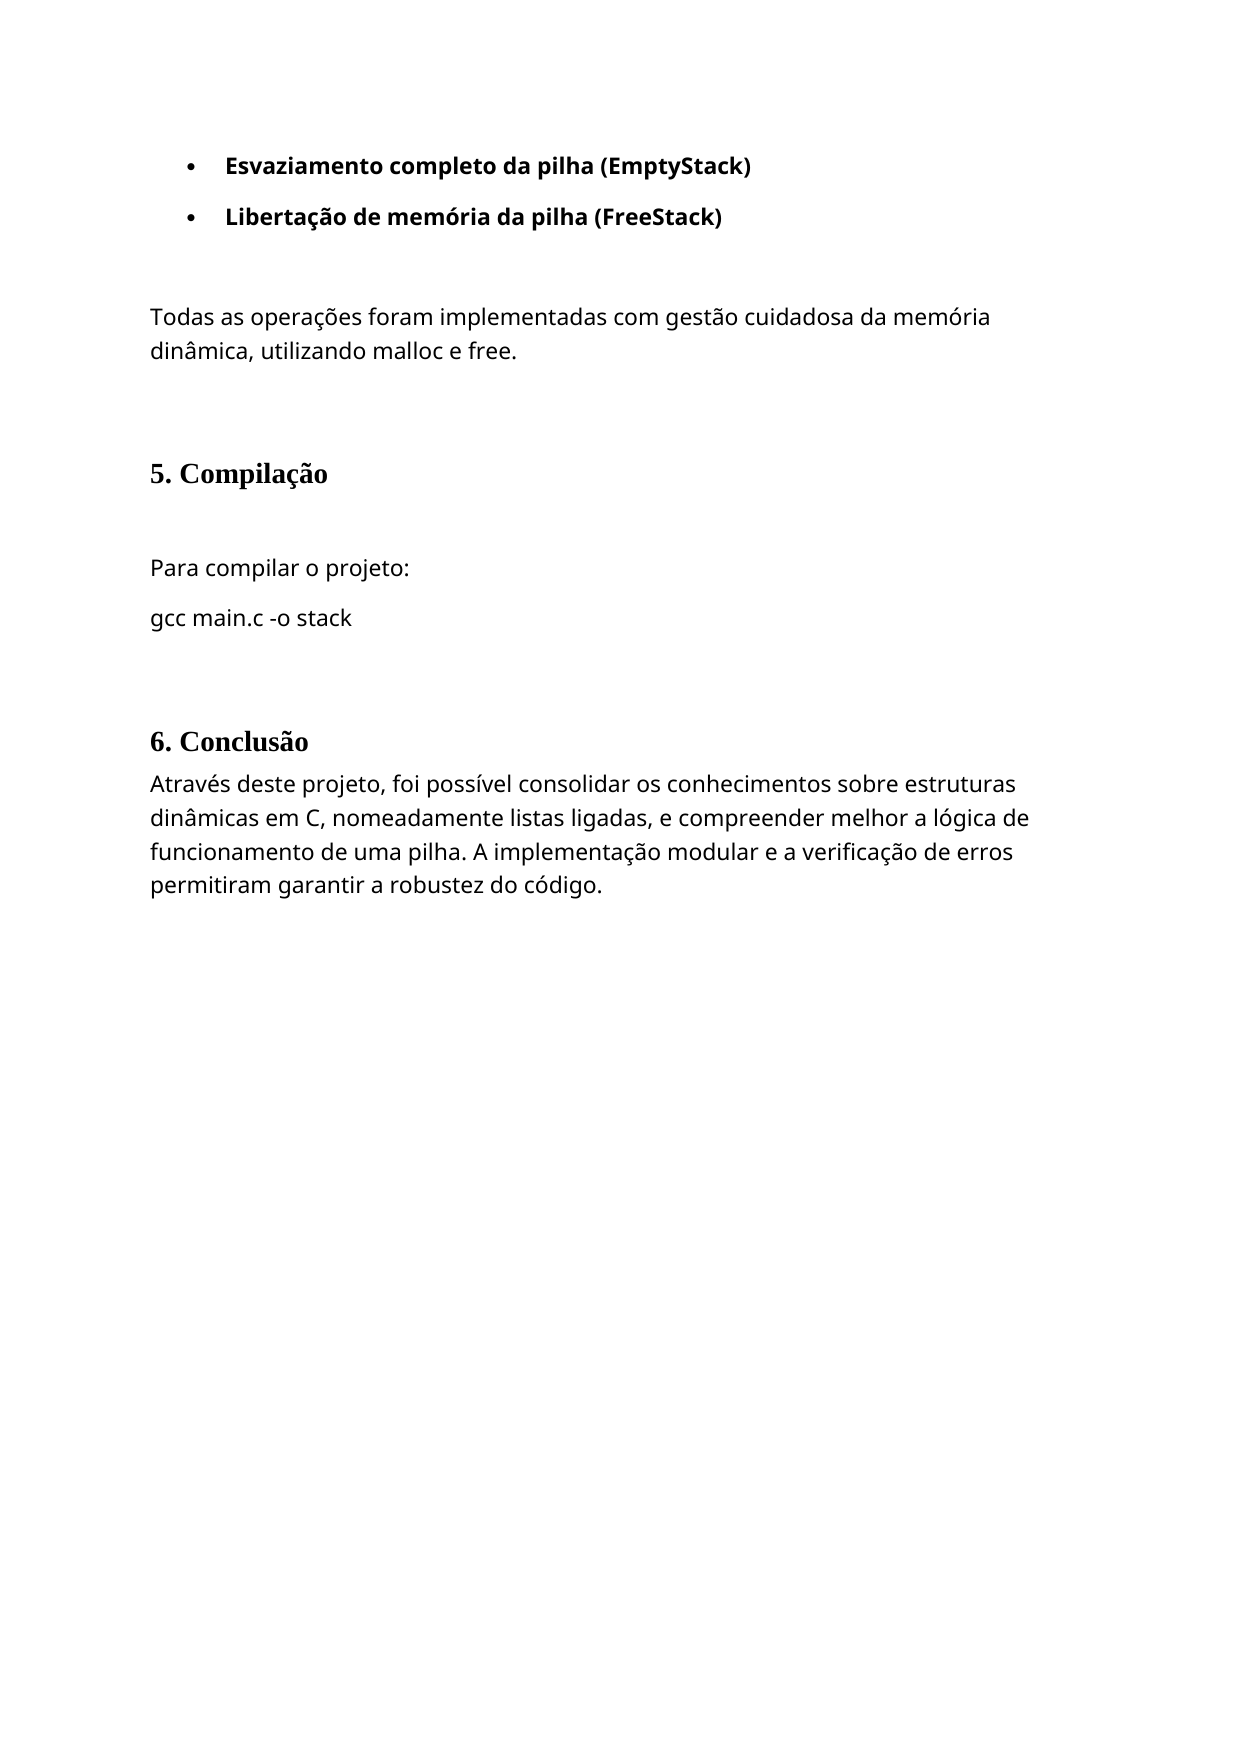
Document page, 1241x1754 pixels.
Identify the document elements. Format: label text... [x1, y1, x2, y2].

text Através deste projeto, foi possível consolidar os conhecimentos sobre estruturas dinâmicas em C, nomeadamente listas ligadas, e compreender melhor a lógica de funcionamento de uma pilha. A implementação modular e a verificação de erros permitiram garantir a robustez do código. [150, 768, 1090, 901]
text gcc main.c -o stack [150, 602, 1090, 633]
subtitle 6. Conclusão [150, 724, 1090, 757]
text Para compilar o projeto: [150, 552, 1090, 583]
list Libertação de memória da pilha (FreeStack) [187, 200, 1090, 232]
subtitle 5. Compilação [150, 457, 1090, 490]
text Todas as operações foram implementadas com gestão cuidadosa da memória dinâmica, utilizando malloc e free. [150, 301, 1090, 366]
list Esvaziamento completo da pilha (EmptyStack) [187, 150, 1090, 181]
